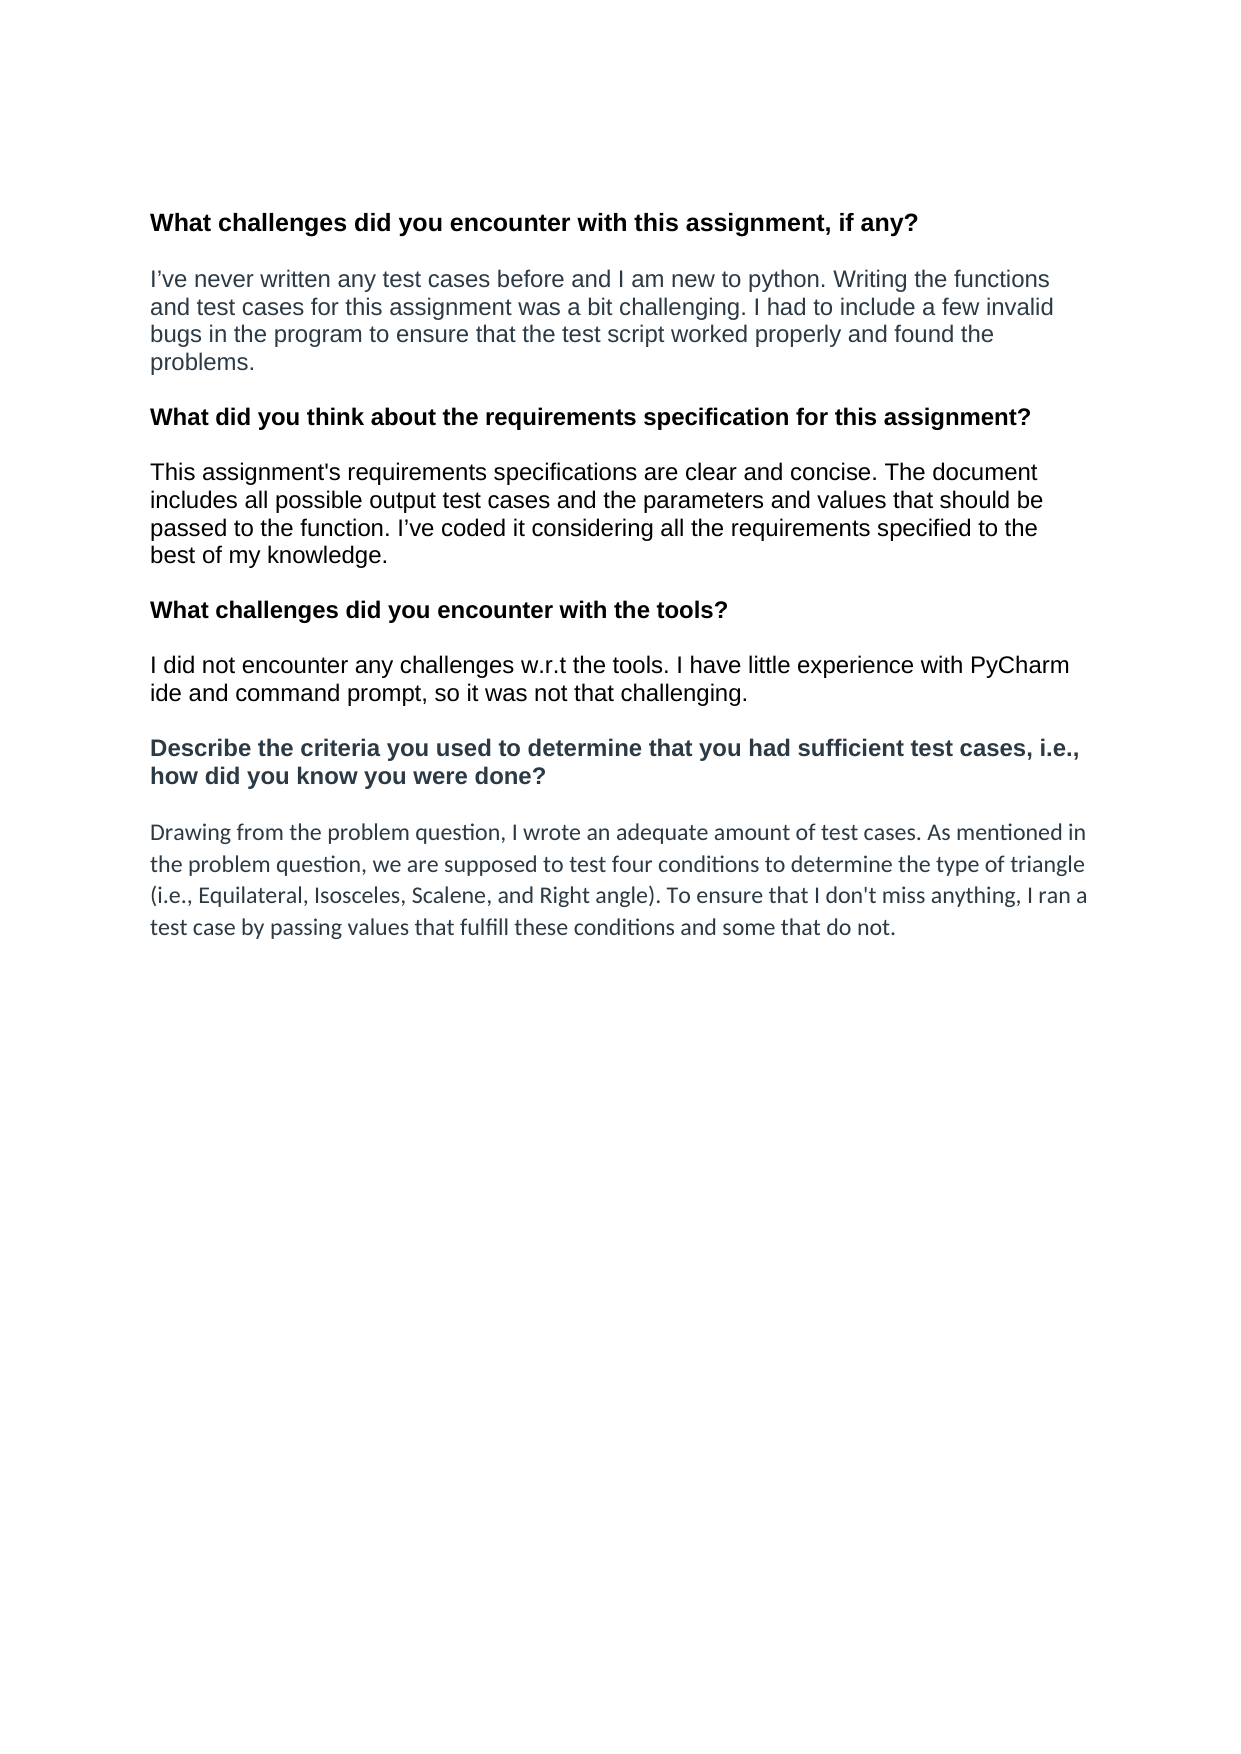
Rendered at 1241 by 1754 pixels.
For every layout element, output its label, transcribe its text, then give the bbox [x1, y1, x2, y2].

text Drawing from the problem question, I wrote an adequate amount of test cases. As mentioned in the problem question, we are supposed to test four conditions to determine the type of triangle (i.e., Equilateral, Isosceles, Scalene, and Right angle). To ensure that I don't miss anything, I ran a test case by passing values that fulfill these conditions and some that do not. [150, 817, 1090, 941]
text Describe the criteria you used to determine that you had sufficient test cases, i.e., how did you know you were done? [150, 734, 1090, 789]
text What did you think about the requirements specification for this assignment? [150, 403, 1090, 431]
text This assignment's requirements specifications are clear and concise. The document includes all possible output test cases and the parameters and values that should be passed to the function. I’ve coded it considering all the requirements specified to the best of my knowledge. [150, 458, 1090, 569]
text What challenges did you encounter with this assignment, if any? [150, 207, 1090, 236]
text What challenges did you encounter with the tools? [150, 596, 1090, 624]
text I did not encounter any challenges w.r.t the tools. I have little experience with PyCharm ide and command prompt, so it was not that challenging. [150, 651, 1090, 707]
text I’ve never written any test cases before and I am new to python. Writing the functions and test cases for this assignment was a bit challenging. I had to include a few invalid bugs in the program to ensure that the test script worked properly and found the problems. [150, 265, 1090, 375]
